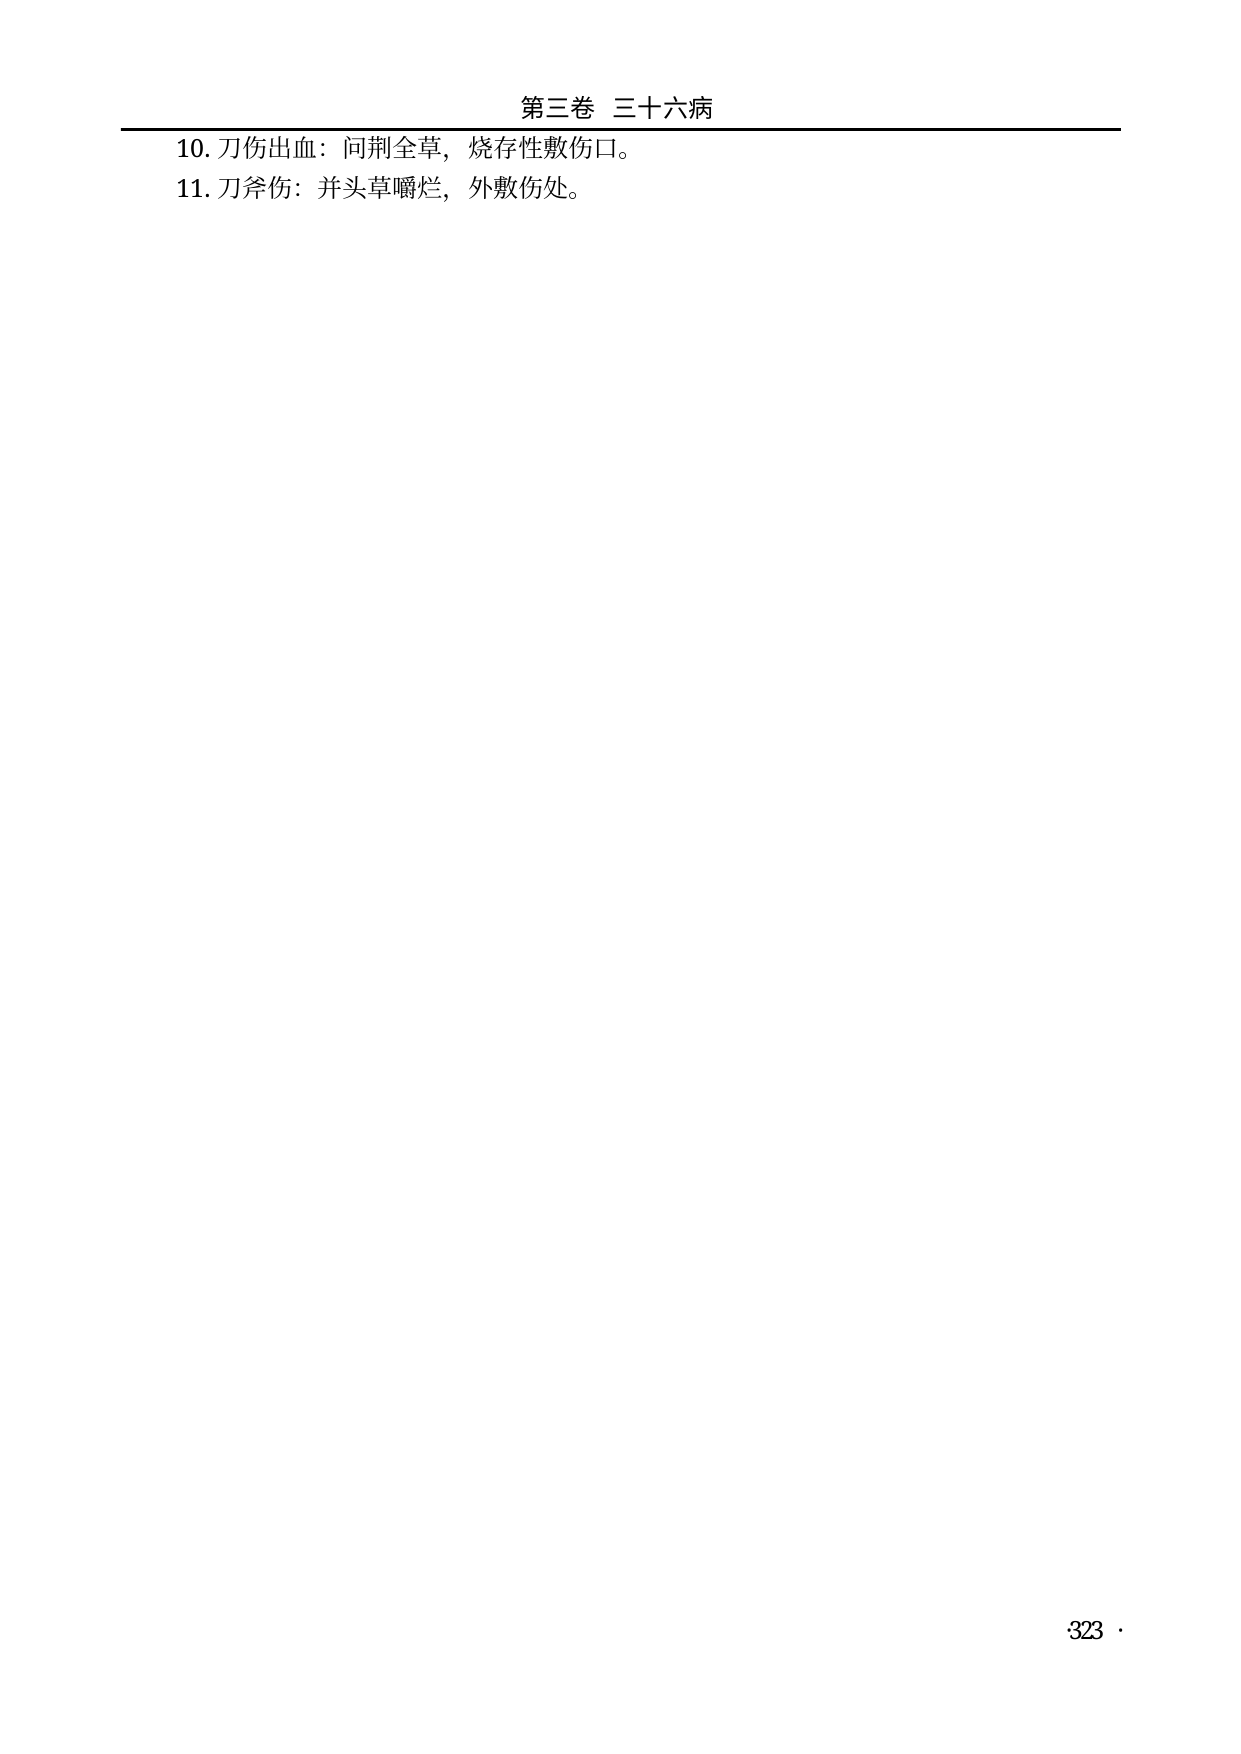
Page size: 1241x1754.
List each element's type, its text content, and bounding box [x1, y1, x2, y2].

text 10. 刀伤出血：问荆全草，烧存性敷伤口。 [176, 131, 1130, 164]
text 11. 刀斧伤：并头草嚼烂，外敷伤处。 [176, 171, 1130, 204]
